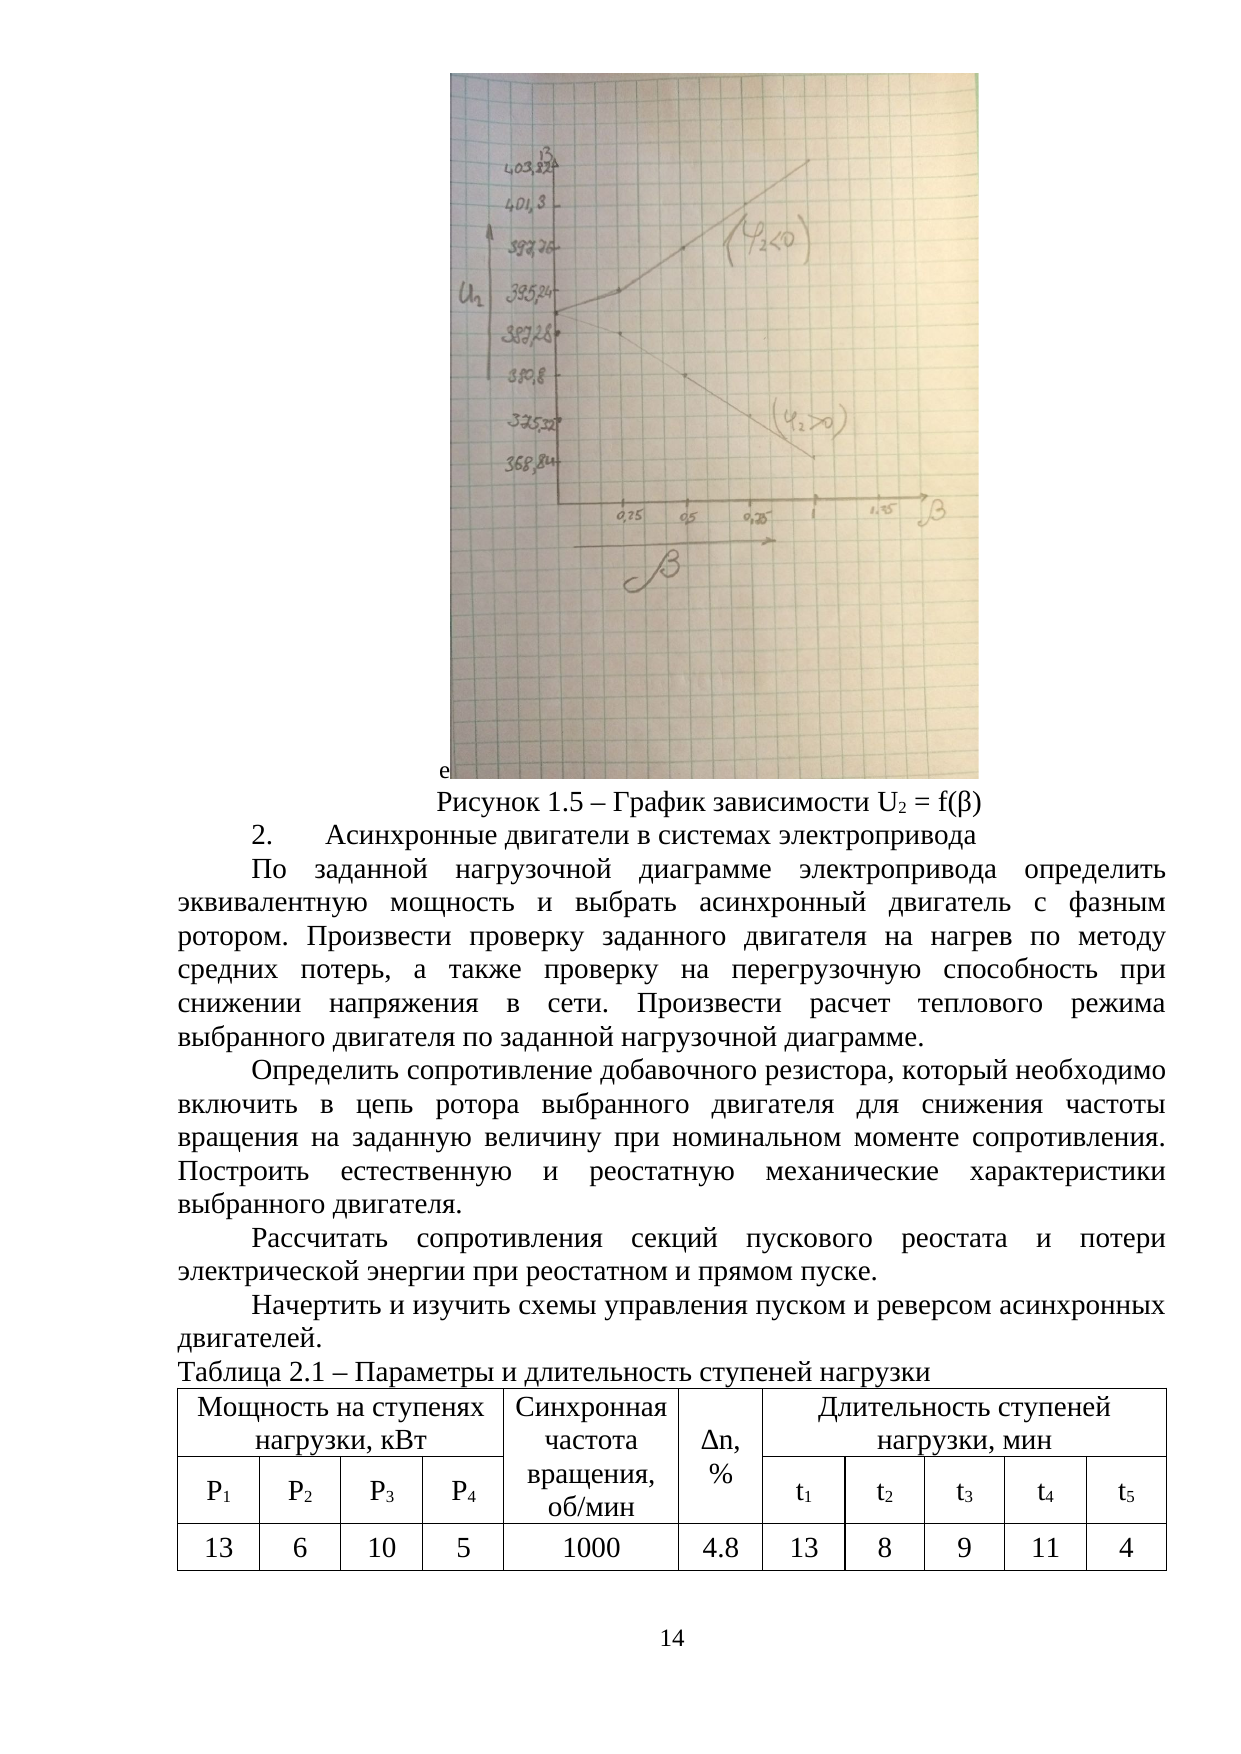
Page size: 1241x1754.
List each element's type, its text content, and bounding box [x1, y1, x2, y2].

table_cell t4 [1005, 1457, 1086, 1523]
table_cell 4.8 [679, 1524, 762, 1570]
table_cell P4 [423, 1457, 503, 1523]
list Начертить и изучить схемы управления пуском и реверсом асинхронных двигателей. [177, 1287, 1167, 1354]
list Асинхронные двигатели в системах электропривода [177, 817, 1167, 851]
table_cell 13 [763, 1524, 844, 1570]
table_header Мощность на ступенях нагрузки, кВт [178, 1389, 503, 1456]
table_cell P3 [341, 1457, 422, 1523]
table_cell 13 [178, 1524, 259, 1570]
table_cell t1 [763, 1457, 844, 1523]
table_cell t3 [925, 1457, 1004, 1523]
table_cell 1000 [504, 1524, 678, 1570]
table_cell 9 [925, 1524, 1004, 1570]
table_cell 4 [1087, 1524, 1166, 1570]
table_header Синхронная частота вращения, об/мин [504, 1389, 678, 1523]
list Определить сопротивление добавочного резистора, который необходимо включить в цепь ротора выбранного двигателя для снижения частоты вращения на заданную величину при номинальном моменте сопротивления. Построить естественную и реостатную механические характеристики выбранного двигателя. [177, 1052, 1167, 1220]
table_header ∆n, % [679, 1389, 762, 1523]
table_cell 6 [260, 1524, 340, 1570]
list Рисунок 1.5 – График зависимости U2 = f(β) [177, 784, 1167, 817]
table_cell P2 [260, 1457, 340, 1523]
table_cell 5 [423, 1524, 503, 1570]
list Таблица 2.1 – Параметры и длительность ступеней нагрузки [177, 1354, 1167, 1388]
list По заданной нагрузочной диаграмме электропривода определить эквивалентную мощность и выбрать асинхронный двигатель с фазным ротором. Произвести проверку заданного двигателя на нагрев по методу средних потерь, а также проверку на перегрузочную способность при снижении напряжения в сети. Произвести расчет теплового режима выбранного двигателя по заданной нагрузочной диаграмме. [177, 851, 1167, 1052]
table_header Длительность ступеней нагрузки, мин [763, 1389, 1166, 1456]
table_cell t5 [1087, 1457, 1166, 1523]
table_cell t2 [846, 1457, 924, 1523]
picture [450, 73, 979, 779]
table_cell 11 [1005, 1524, 1086, 1570]
table_cell 10 [341, 1524, 422, 1570]
table_cell 8 [846, 1524, 924, 1570]
list Рассчитать сопротивления секций пускового реостата и потери электрической энергии при реостатном и прямом пуске. [177, 1220, 1167, 1287]
table_cell P1 [178, 1457, 259, 1523]
